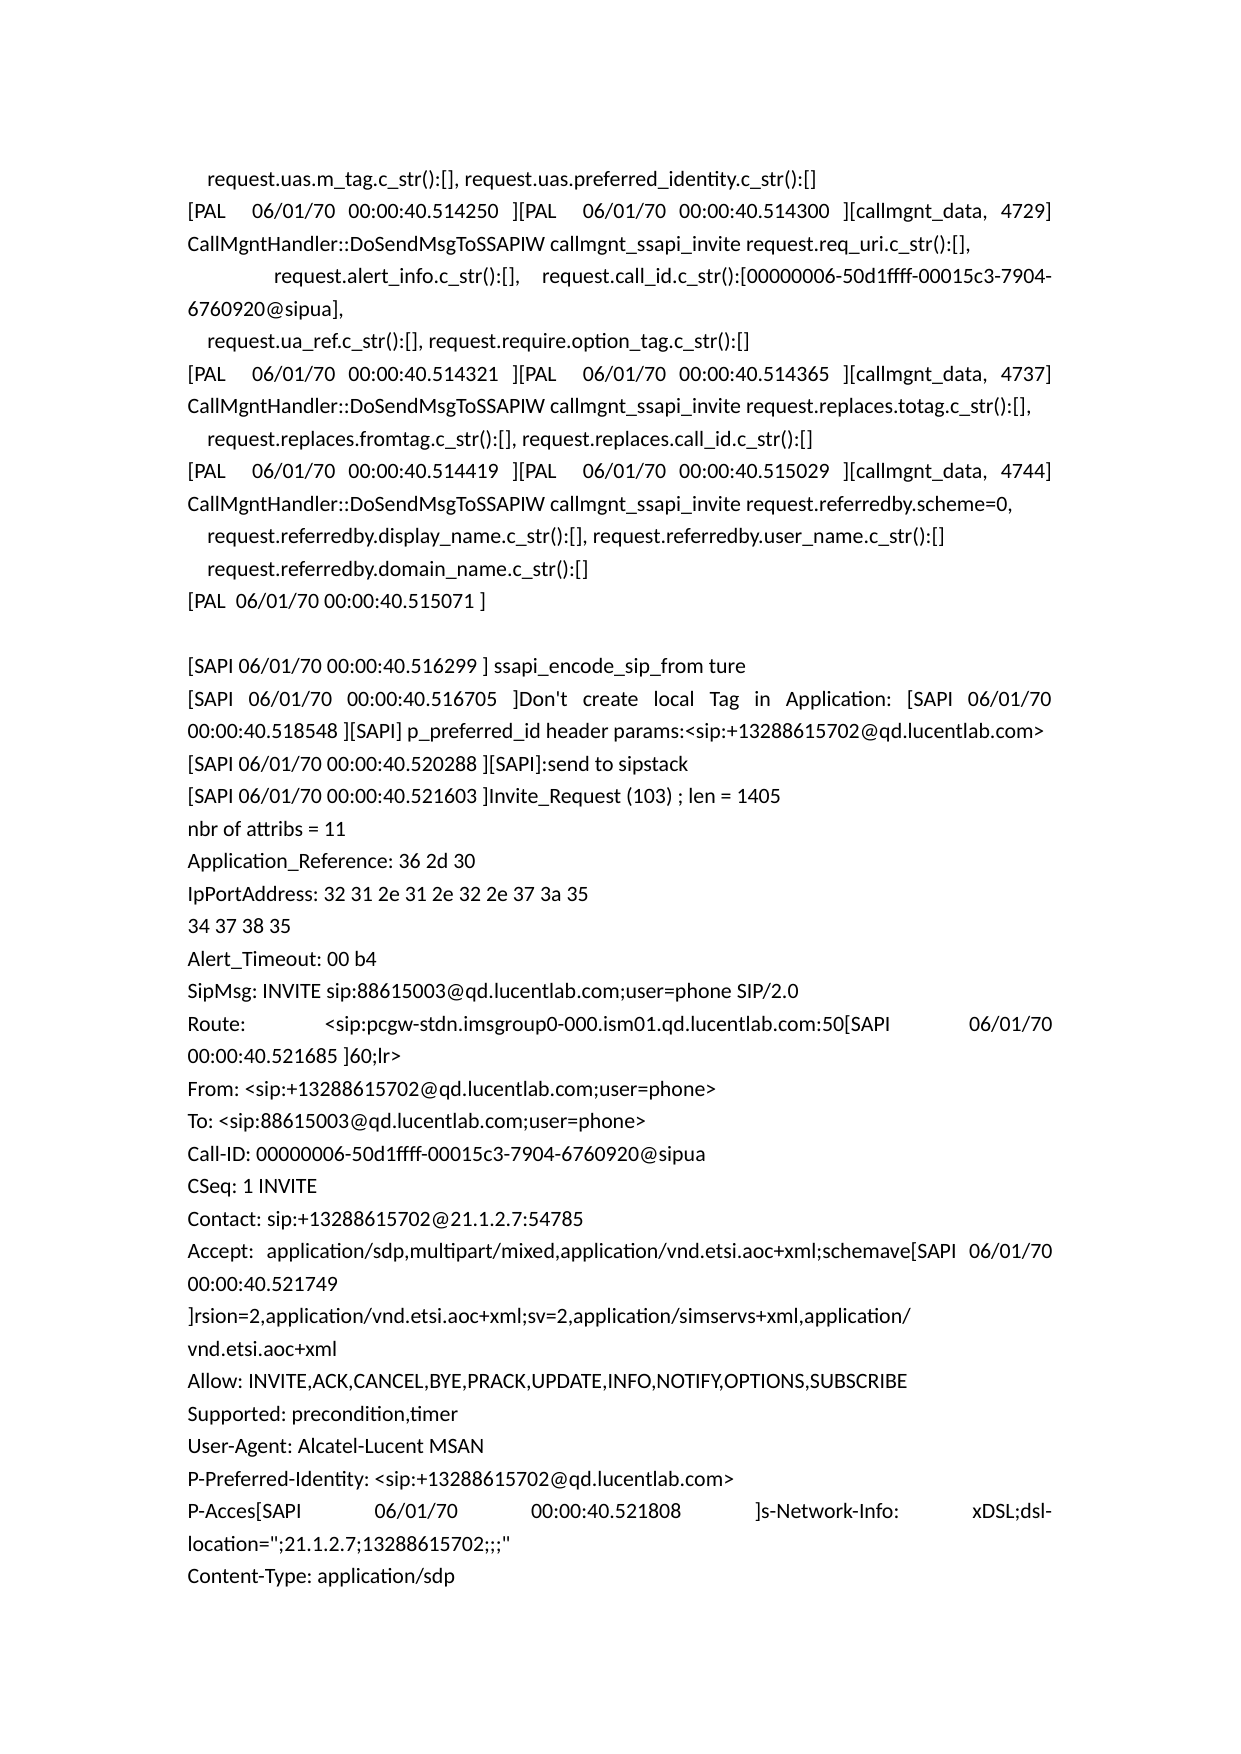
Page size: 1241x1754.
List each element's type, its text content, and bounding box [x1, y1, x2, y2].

text Content-Type: application/sdp [187, 1559, 1053, 1592]
text [PAL 06/01/70 00:00:40.515071 ] [187, 584, 1053, 617]
text request.replaces.fromtag.c_str():[], request.replaces.call_id.c_str():[] [187, 422, 1053, 454]
text Allow: INVITE,ACK,CANCEL,BYE,PRACK,UPDATE,INFO,NOTIFY,OPTIONS,SUBSCRIBE [187, 1364, 1053, 1397]
text Call-ID: 00000006-50d1ffff-00015c3-7904-6760920@sipua [187, 1137, 1053, 1169]
text IpPortAddress: 32 31 2e 31 2e 32 2e 37 3a 35 [187, 877, 1053, 909]
text Route: <sip:pcgw-stdn.imsgroup0-000.ism01.qd.lucentlab.com:50[SAPI 06/01/70 00:00:40.521685 ]60;lr> [187, 1007, 1053, 1072]
text [SAPI 06/01/70 00:00:40.516299 ] ssapi_encode_sip_from ture [187, 649, 1053, 682]
text To: <sip:88615003@qd.lucentlab.com;user=phone> [187, 1104, 1053, 1137]
text request.referredby.domain_name.c_str():[] [187, 552, 1053, 584]
text 34 37 38 35 [187, 909, 1053, 942]
text nbr of attribs = 11 [187, 812, 1053, 844]
text [PAL 06/01/70 00:00:40.514250 ][PAL 06/01/70 00:00:40.514300 ][callmgnt_data, 4729] CallMgntHandler::DoSendMsgToSSAPIW callmgnt_ssapi_invite request.req_uri.c_str():[], [187, 194, 1053, 259]
text [PAL 06/01/70 00:00:40.514419 ][PAL 06/01/70 00:00:40.515029 ][callmgnt_data, 4744] CallMgntHandler::DoSendMsgToSSAPIW callmgnt_ssapi_invite request.referredby.scheme=0, [187, 454, 1053, 519]
text Accept: application/sdp,multipart/mixed,application/vnd.etsi.aoc+xml;schemave[SAPI 06/01/70 00:00:40.521749 ]rsion=2,application/vnd.etsi.aoc+xml;sv=2,application/simservs+xml,application/vnd.etsi.aoc+xml [187, 1234, 1053, 1364]
text Application_Reference: 36 2d 30 [187, 844, 1053, 877]
text request.alert_info.c_str():[], request.call_id.c_str():[00000006-50d1ffff-00015c3-7904-6760920@sipua], [187, 259, 1053, 324]
text Contact: sip:+13288615702@21.1.2.7:54785 [187, 1202, 1053, 1234]
text P-Acces[SAPI 06/01/70 00:00:40.521808 ]s-Network-Info: xDSL;dsl-location=";21.1.2.7;13288615702;;;" [187, 1494, 1053, 1559]
text CSeq: 1 INVITE [187, 1169, 1053, 1202]
text request.ua_ref.c_str():[], request.require.option_tag.c_str():[] [187, 324, 1053, 357]
text [SAPI 06/01/70 00:00:40.516705 ]Don't create local Tag in Application: [SAPI 06/01/70 00:00:40.518548 ][SAPI] p_preferred_id header params:<sip:+13288615702@qd.lucentlab.com> [187, 682, 1053, 747]
text SipMsg: INVITE sip:88615003@qd.lucentlab.com;user=phone SIP/2.0 [187, 974, 1053, 1007]
text P-Preferred-Identity: <sip:+13288615702@qd.lucentlab.com> [187, 1462, 1053, 1494]
text From: <sip:+13288615702@qd.lucentlab.com;user=phone> [187, 1072, 1053, 1104]
text Alert_Timeout: 00 b4 [187, 942, 1053, 974]
text request.uas.m_tag.c_str():[], request.uas.preferred_identity.c_str():[] [187, 162, 1053, 194]
text Supported: precondition,timer [187, 1397, 1053, 1429]
text [PAL 06/01/70 00:00:40.514321 ][PAL 06/01/70 00:00:40.514365 ][callmgnt_data, 4737] CallMgntHandler::DoSendMsgToSSAPIW callmgnt_ssapi_invite request.replaces.totag.c_str():[], [187, 357, 1053, 422]
text request.referredby.display_name.c_str():[], request.referredby.user_name.c_str():[] [187, 519, 1053, 552]
text User-Agent: Alcatel-Lucent MSAN [187, 1429, 1053, 1462]
text [SAPI 06/01/70 00:00:40.520288 ][SAPI]:send to sipstack [187, 747, 1053, 779]
text [SAPI 06/01/70 00:00:40.521603 ]Invite_Request (103) ; len = 1405 [187, 779, 1053, 812]
